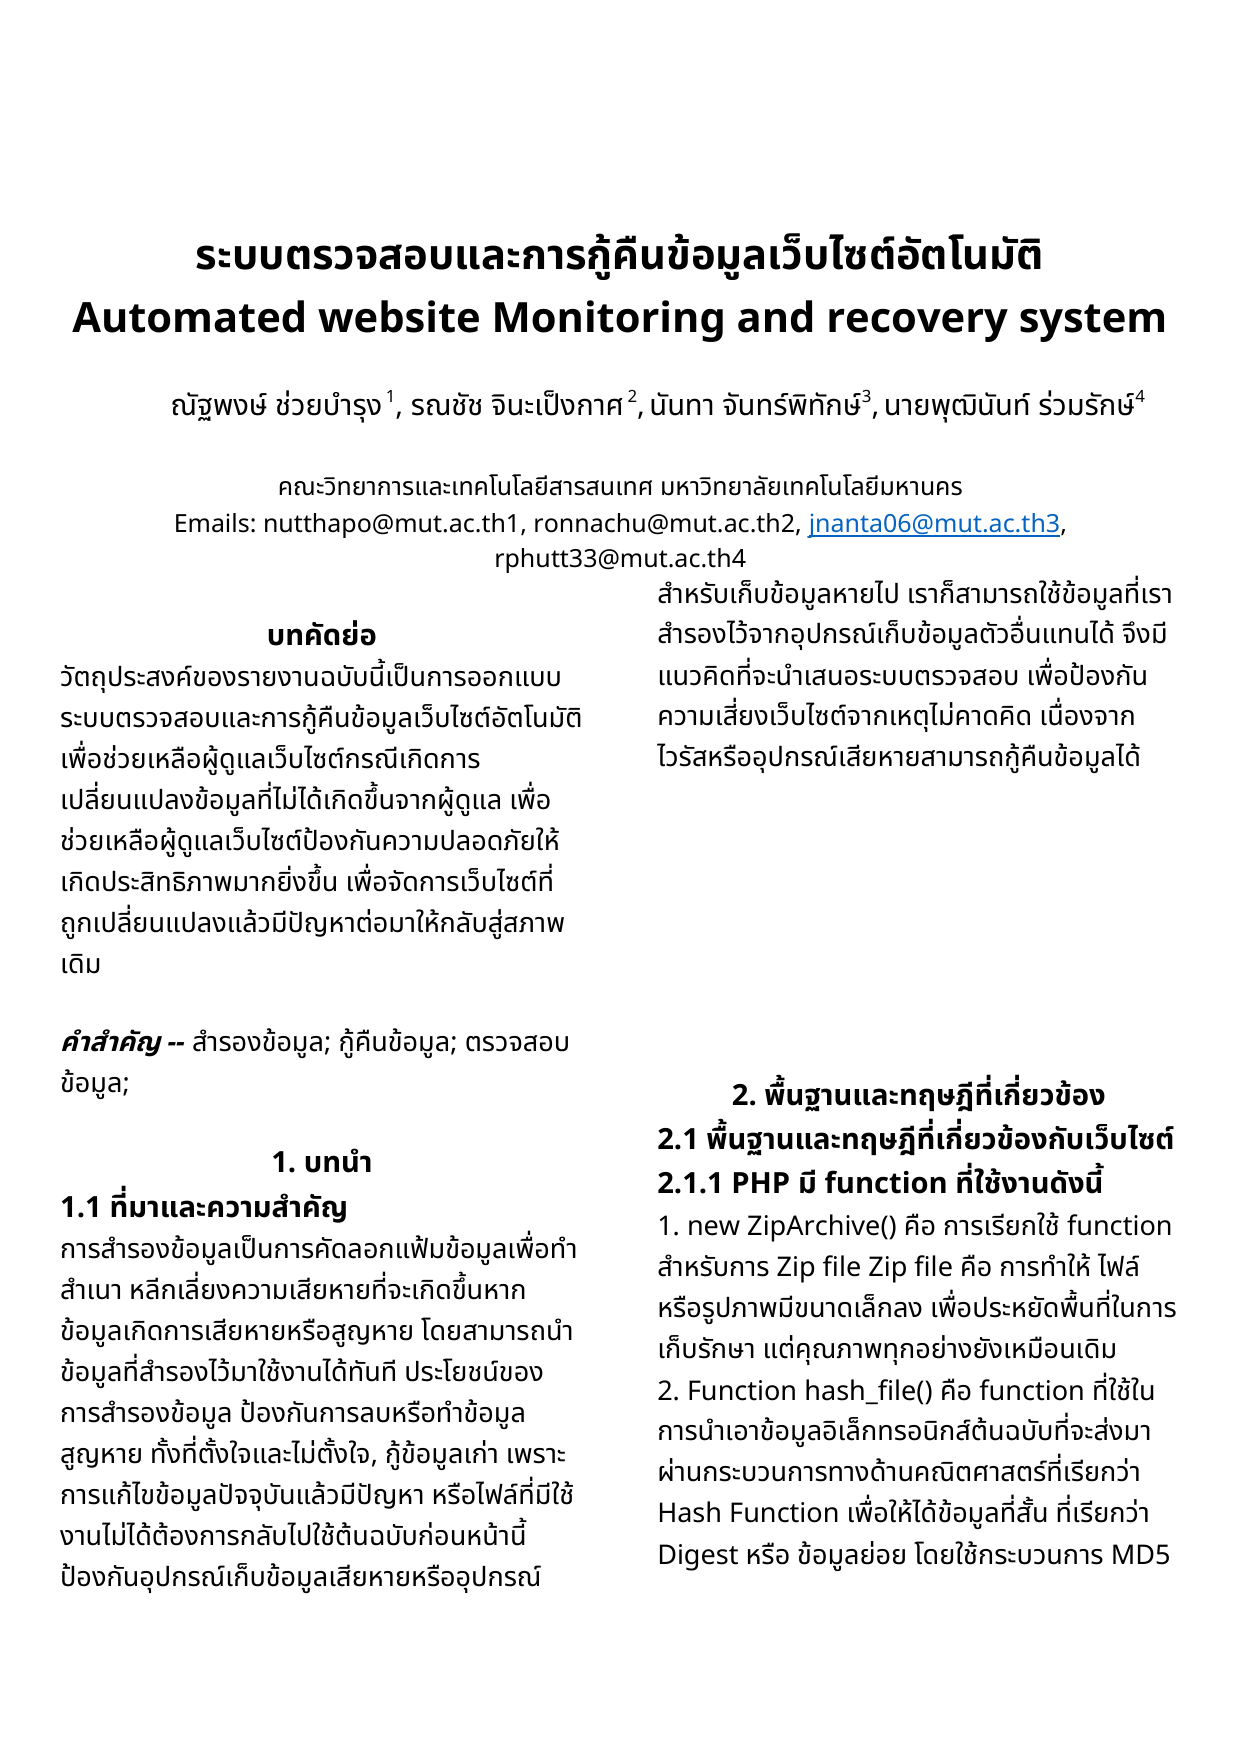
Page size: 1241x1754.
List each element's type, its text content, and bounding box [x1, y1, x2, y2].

text 2.1 พื้นฐานและทฤษฎีที่เกี่ยวข้องกับเว็บไซต์ [657, 1118, 1180, 1162]
text 2. พื้นฐานและทฤษฎีที่เกี่ยวข้อง [657, 1074, 1180, 1118]
text 1. new ZipArchive() คือ การเรียกใช้ function สำหรับการ Zip file Zip file คือ การทำให้ ไฟล์หรือรูปภาพมีขนาดเล็กลง เพื่อประหยัดพื้นที่ในการเก็บรักษา แต่คุณภาพทุกอย่างยังเหมือนเดิม [657, 1207, 1180, 1371]
text ระบบตรวจสอบและการกู้คืนข้อมูลเว็บไซต์อัตโนมัติ [60, 225, 1180, 288]
list ณัฐพงษ์ ช่วยบำรุง1, รณชัช จินะเป็งกาศ2, นันทา จันทร์พิทักษ์3, นายพุฒินันท์ ร่วมรักษ์4 [135, 384, 1180, 429]
text 1. บทนำ [60, 1142, 583, 1186]
text บทคัดย่อ [60, 614, 583, 658]
text วัตถุประสงค์ของรายงานฉบับนี้เป็นการออกแบบระบบตรวจสอบและการกู้คืนข้อมูลเว็บไซต์อัตโนมัติ เพื่อช่วยเหลือผู้ดูแลเว็บไซต์กรณีเกิดการเปลี่ยนแปลงข้อมูลที่ไม่ได้เกิดขึ้นจากผู้ดูแล เพื่อช่วยเหลือผู้ดูแลเว็บไซต์ป้องกันความปลอดภัยให้เกิดประสิทธิภาพมากยิ่งขึ้น เพื่อจัดการเว็บไซต์ที่ถูกเปลี่ยนแปลงแล้วมีปัญหาต่อมาให้กลับสู่สภาพเดิม [60, 658, 583, 986]
text การสำรองข้อมูลเป็นการคัดลอกแฟ้มข้อมูลเพื่อทำสำเนา หลีกเลี่ยงความเสียหายที่จะเกิดขึ้นหากข้อมูลเกิดการเสียหายหรือสูญหาย โดยสามารถนำข้อมูลที่สำรองไว้มาใช้งานได้ทันที ประโยชน์ของการสำรองข้อมูล ป้องกันการลบหรือทำข้อมูลสูญหาย ทั้งที่ตั้งใจและไม่ตั้งใจ, กู้ข้อมูลเก่า เพราะการแก้ไขข้อมูลปัจจุบันแล้วมีปัญหา หรือไฟล์ที่มีใช้งานไม่ได้ต้องการกลับไปใช้ต้นฉบับก่อนหน้านี้ ป้องกันอุปกรณ์เก็บข้อมูลเสียหายหรืออุปกรณ์สำหรับเก็บข้อมูลหายไป เราก็สามารถใช้ข้อมูลที่เราสำรองไว้จากอุปกรณ์เก็บข้อมูลตัวอื่นแทนได้ จึงมีแนวคิดที่จะนำเสนอระบบตรวจสอบ เพื่อป้องกันความเสี่ยงเว็บไซต์จากเหตุไม่คาดคิด เนื่องจากไวรัสหรืออุปกรณ์เสียหายสามารถกู้คืนข้อมูลได้ [657, 574, 1180, 779]
text 1.1 ที่มาและความสำคัญ [60, 1186, 583, 1230]
text คำสำคัญ -- สำรองข้อมูล; กู้คืนข้อมูล; ตรวจสอบข้อมูล; [60, 1022, 583, 1105]
text การสำรองข้อมูลเป็นการคัดลอกแฟ้มข้อมูลเพื่อทำสำเนา หลีกเลี่ยงความเสียหายที่จะเกิดขึ้นหากข้อมูลเกิดการเสียหายหรือสูญหาย โดยสามารถนำข้อมูลที่สำรองไว้มาใช้งานได้ทันที ประโยชน์ของการสำรองข้อมูล ป้องกันการลบหรือทำข้อมูลสูญหาย ทั้งที่ตั้งใจและไม่ตั้งใจ, กู้ข้อมูลเก่า เพราะการแก้ไขข้อมูลปัจจุบันแล้วมีปัญหา หรือไฟล์ที่มีใช้งานไม่ได้ต้องการกลับไปใช้ต้นฉบับก่อนหน้านี้ ป้องกันอุปกรณ์เก็บข้อมูลเสียหายหรืออุปกรณ์สำหรับเก็บข้อมูลหายไป เราก็สามารถใช้ข้อมูลที่เราสำรองไว้จากอุปกรณ์เก็บข้อมูลตัวอื่นแทนได้ จึงมีแนวคิดที่จะนำเสนอระบบตรวจสอบ เพื่อป้องกันความเสี่ยงเว็บไซต์จากเหตุไม่คาดคิด เนื่องจากไวรัสหรืออุปกรณ์เสียหายสามารถกู้คืนข้อมูลได้ [60, 1230, 583, 1599]
text 2.1.1 PHP มี function ที่ใช้งานดังนี้ [657, 1162, 1180, 1207]
text Automated website Monitoring and recovery system [60, 288, 1180, 345]
text คณะวิทยาการและเทคโนโลยีสารสนเทศ มหาวิทยาลัยเทคโนโลยีมหานคร [60, 468, 1180, 506]
text Emails: nutthapo@mut.ac.th1, ronnachu@mut.ac.th2, jnanta06@mut.ac.th3, rphutt33@mut.ac.th4 [60, 506, 1180, 574]
